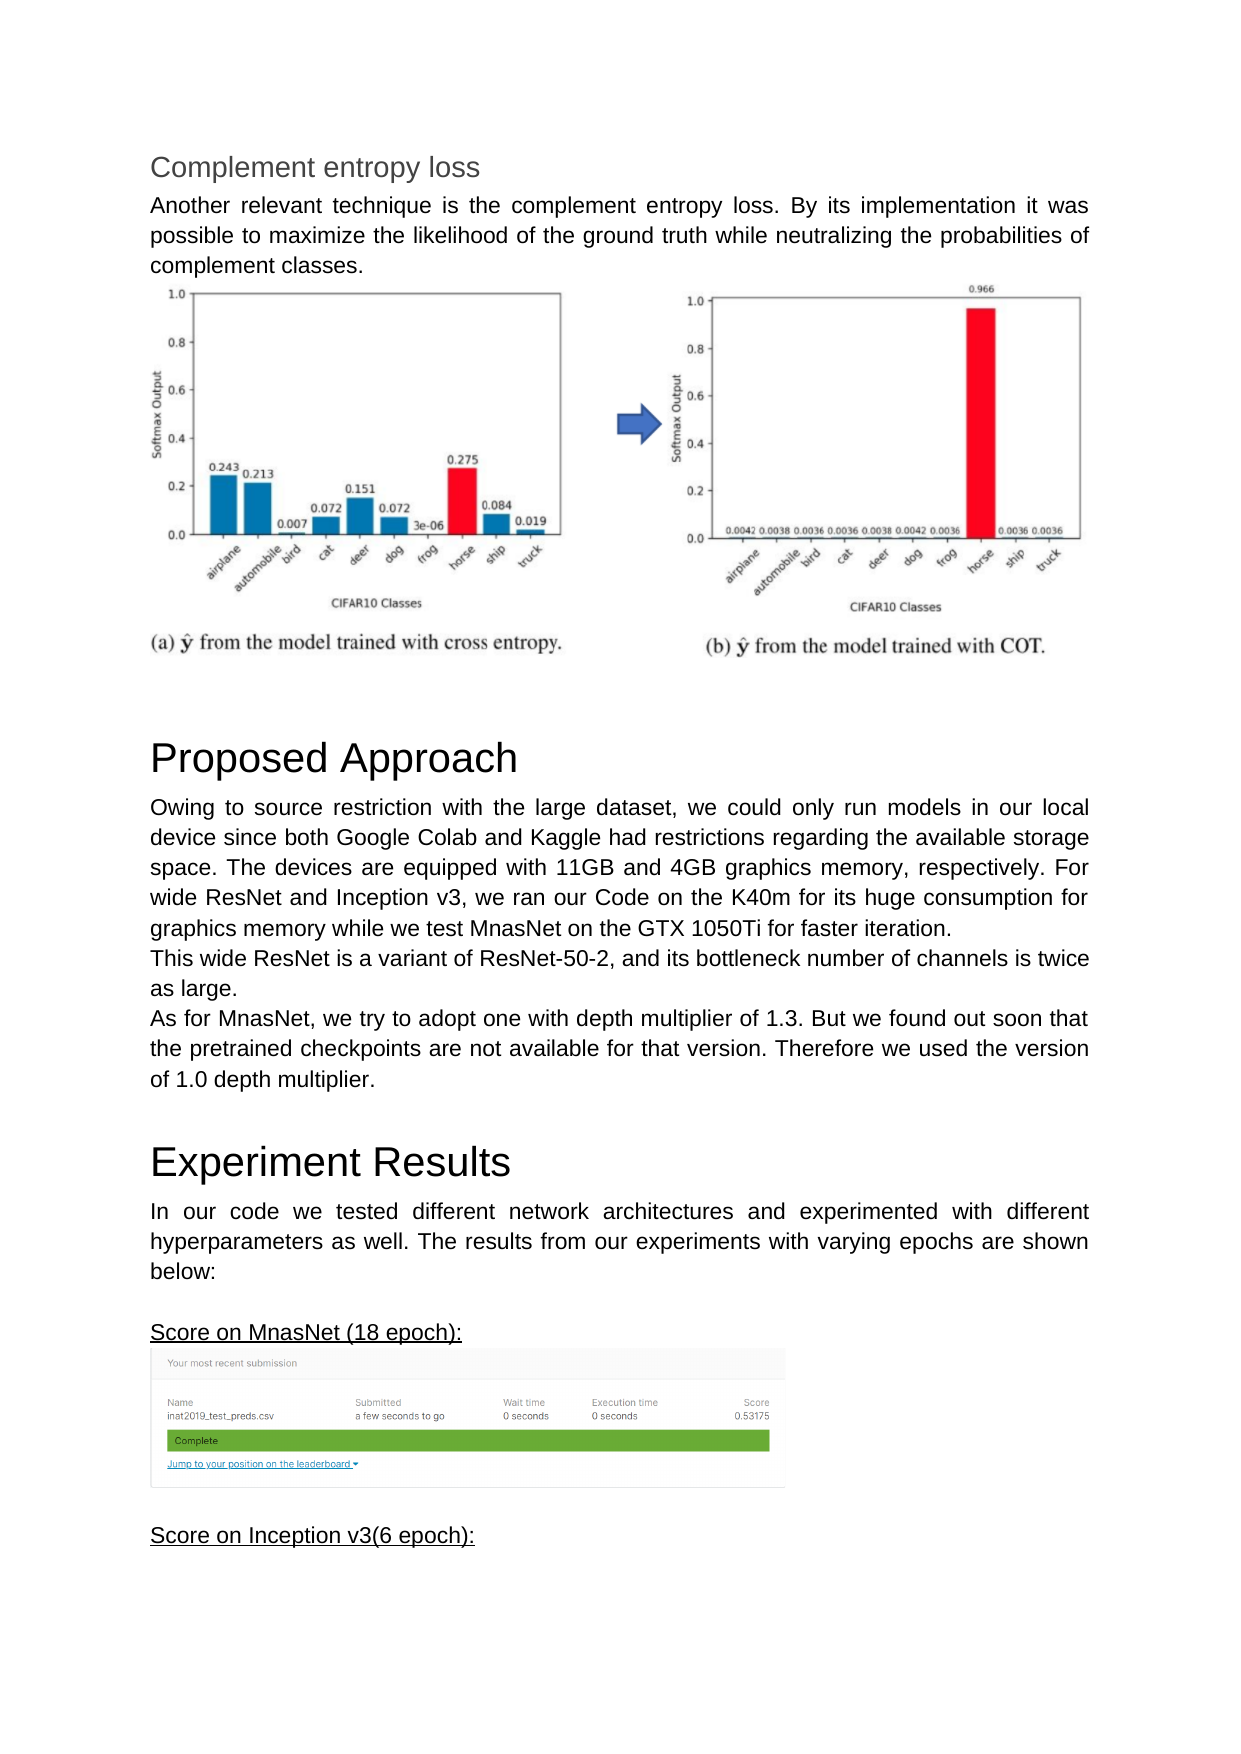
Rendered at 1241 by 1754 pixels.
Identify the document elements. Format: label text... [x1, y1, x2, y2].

text Owing to source restriction with the large dataset, we could only run models in our local device since both Google Colab and Kaggle had restrictions regarding the available storage space. The devices are equipped with 11GB and 4GB graphics memory, respectively. For wide ResNet and Inception v3, we ran our Code on the K40m for its huge consumption for graphics memory while we test MnasNet on the GTX 1050Ti for faster iteration. [150, 794, 1090, 941]
picture [150, 1348, 786, 1488]
subtitle Proposed Approach [150, 733, 1090, 781]
text Score on Inception v3(6 epoch): [150, 1522, 1090, 1548]
subtitle Complement entropy loss [150, 150, 1090, 183]
picture [150, 282, 1091, 658]
text This wide ResNet is a variant of ResNet-50-2, and its bottleneck number of channels is twice as large. [150, 945, 1090, 1001]
subtitle Experiment Results [150, 1137, 1090, 1185]
text As for MnasNet, we try to adopt one with depth multiplier of 1.3. But we found out soon that the pretrained checkpoints are not available for that version. Therefore we used the version of 1.0 depth multiplier. [150, 1005, 1090, 1092]
text Score on MnasNet (18 epoch): [150, 1319, 1090, 1345]
text Another relevant technique is the complement entropy loss. By its implementation it was possible to maximize the likelihood of the ground truth while neutralizing the probabilities of complement classes. [150, 192, 1090, 279]
text In our code we tested different network architectures and experimented with different hyperparameters as well. The results from our experiments with varying epochs are shown below: [150, 1198, 1090, 1284]
